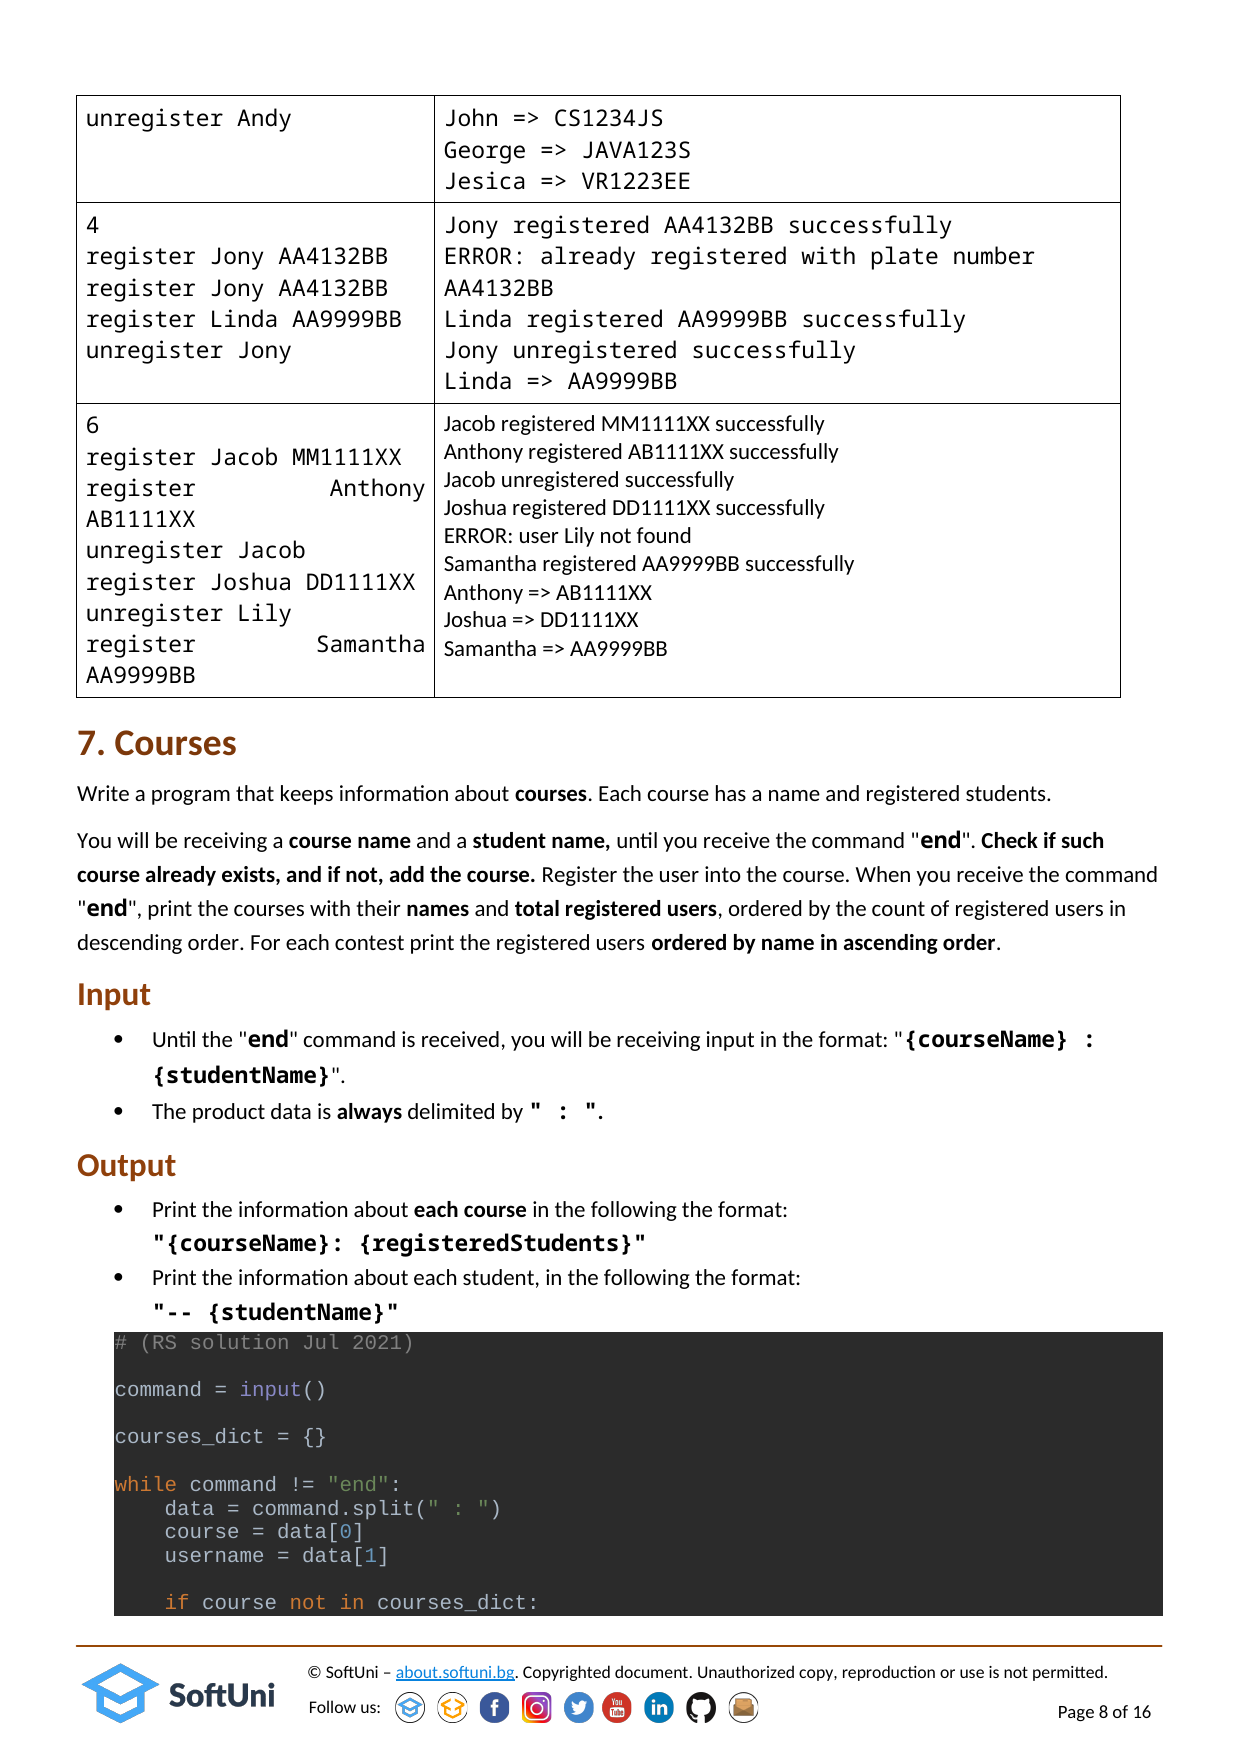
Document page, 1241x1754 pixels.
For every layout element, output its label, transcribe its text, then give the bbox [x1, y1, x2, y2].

picture [479, 1692, 510, 1723]
table_cell Jony registered AA4132BB successfully ERROR: already registered with plate number AA4132BB Linda registered AA9999BB successfully Jony unregistered successfully Linda => AA9999BB [435, 203, 1120, 402]
text You will be receiving a course name and a student name, until you receive the command "end". Check if such course already exists, and if not, add the course. Register the user into the course. When you receive the command "end", print the courses with their names and total registered users, ordered by the count of registered users in descending order. For each contest print the registered users ordered by name in ascending order. [77, 824, 1163, 956]
table_cell Jacob registered MM1111XX successfully Anthony registered AB1111XX successfully Jacob unregistered successfully Joshua registered DD1111XX successfully ERROR: user Lily not found Samantha registered AA9999BB successfully Anthony => AB1111XX Joshua => DD1111XX Samantha => AA9999BB [435, 404, 1120, 697]
table_cell 6 register Jacob MM1111XX register Anthony AB1111XX unregister Jacob register Joshua DD1111XX unregister Lily register Samantha AA9999BB [77, 404, 434, 697]
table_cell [435, 96, 1120, 202]
picture [658, 1705, 667, 1714]
picture [644, 1714, 653, 1723]
table_cell 4 register Jony AA4132BB register Jony AA4132BB register Linda AA9999BB unregister Jony [77, 203, 434, 402]
subtitle Courses [77, 718, 1163, 764]
picture [395, 1692, 425, 1723]
picture [437, 1692, 468, 1723]
picture [564, 1692, 594, 1723]
picture [665, 1692, 674, 1701]
list Print the information about each course in the following the format: "{courseName}: {registeredStudents}" [114, 1195, 1163, 1259]
picture [686, 1692, 716, 1723]
picture [602, 1692, 632, 1723]
picture [522, 1692, 552, 1723]
picture [644, 1692, 653, 1701]
list The product data is always delimited by " : ". [114, 1095, 1163, 1127]
text Write a program that keeps information about courses. Each course has a name and registered students. [77, 779, 1163, 808]
list Print the information about each student, in the following the format: "-- {studentName}" [114, 1263, 1163, 1327]
picture [728, 1692, 759, 1723]
text Input [77, 972, 1163, 1013]
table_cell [77, 96, 434, 202]
picture [665, 1714, 674, 1723]
picture [75, 1658, 281, 1729]
text Output [77, 1144, 1163, 1184]
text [114, 1332, 1163, 1616]
list Until the "end" command is received, you will be receiving input in the format: "{courseName} : {studentName}". [114, 1023, 1163, 1091]
